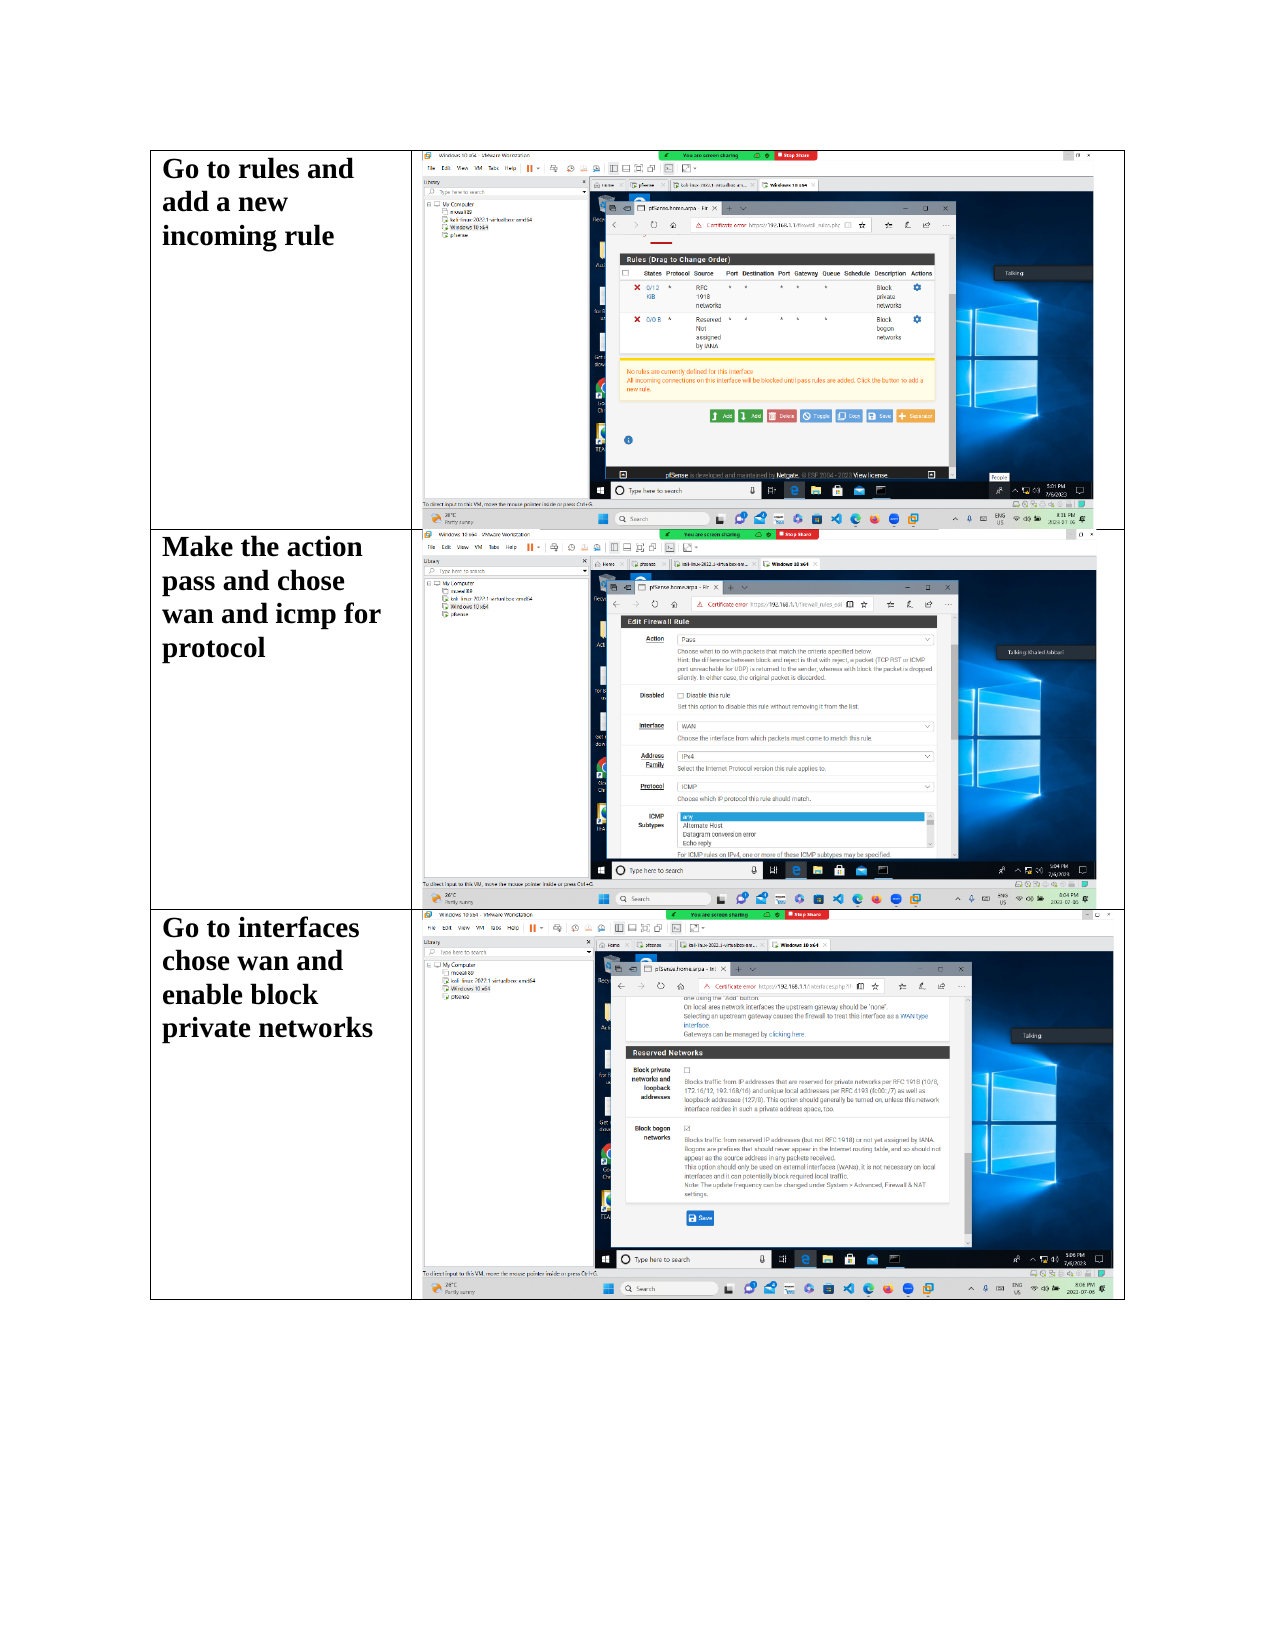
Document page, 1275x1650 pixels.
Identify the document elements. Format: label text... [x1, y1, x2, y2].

table_cell [1097, 530, 1124, 909]
table_cell [1114, 910, 1124, 1299]
table_header [1094, 151, 1124, 528]
table_header Go to rules and add a new incoming rule [151, 151, 411, 528]
table_header [412, 151, 422, 528]
table_cell Make the action pass and chose wan and icmp for protocol [151, 530, 411, 909]
picture [422, 151, 1097, 909]
table_cell [412, 530, 422, 909]
table_cell [412, 910, 422, 1299]
picture [422, 910, 1114, 1299]
table_cell Go to interfaces chose wan and enable block private networks [151, 910, 411, 1299]
